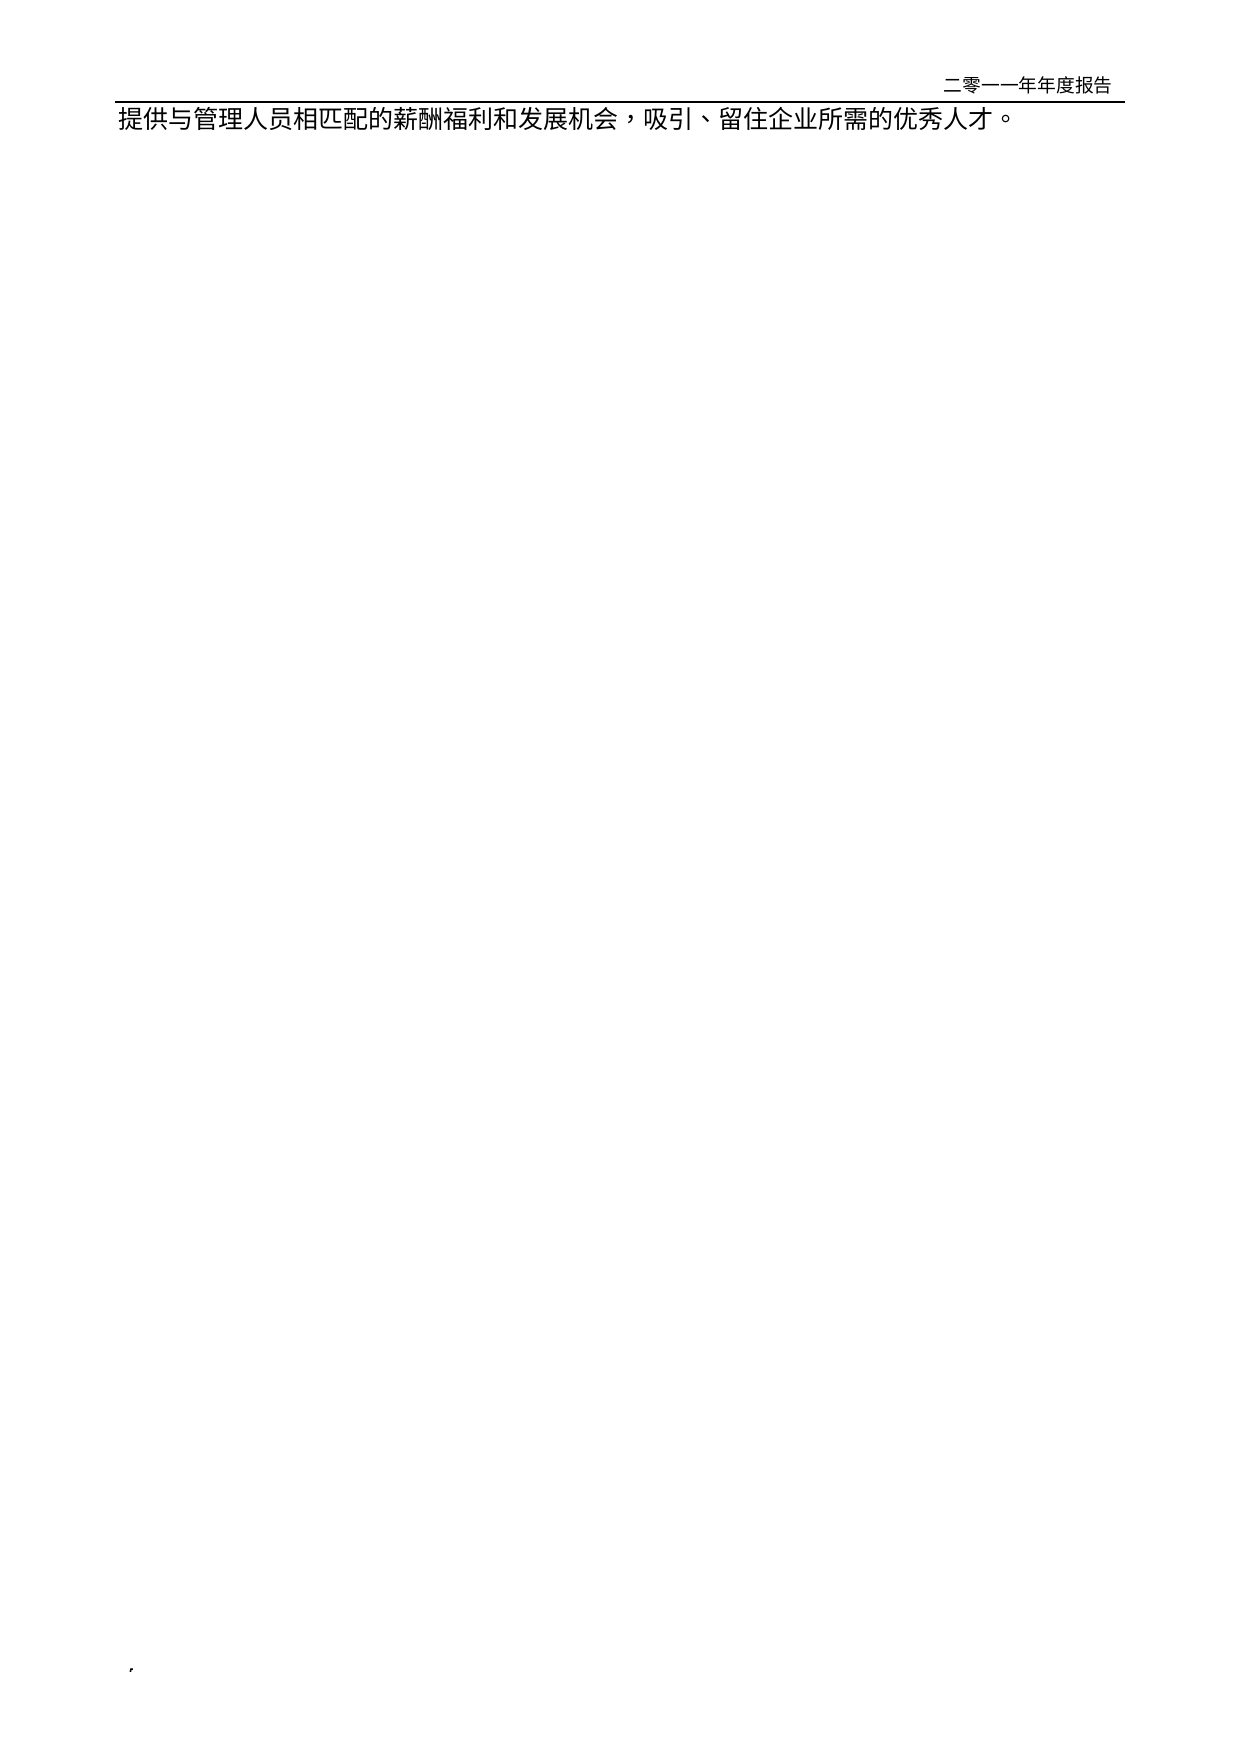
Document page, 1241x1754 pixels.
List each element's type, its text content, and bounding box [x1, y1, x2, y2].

text 提供与管理人员相匹配的薪酬福利和发展机会，吸引、留住企业所需的优秀人才。 [118, 102, 1146, 136]
